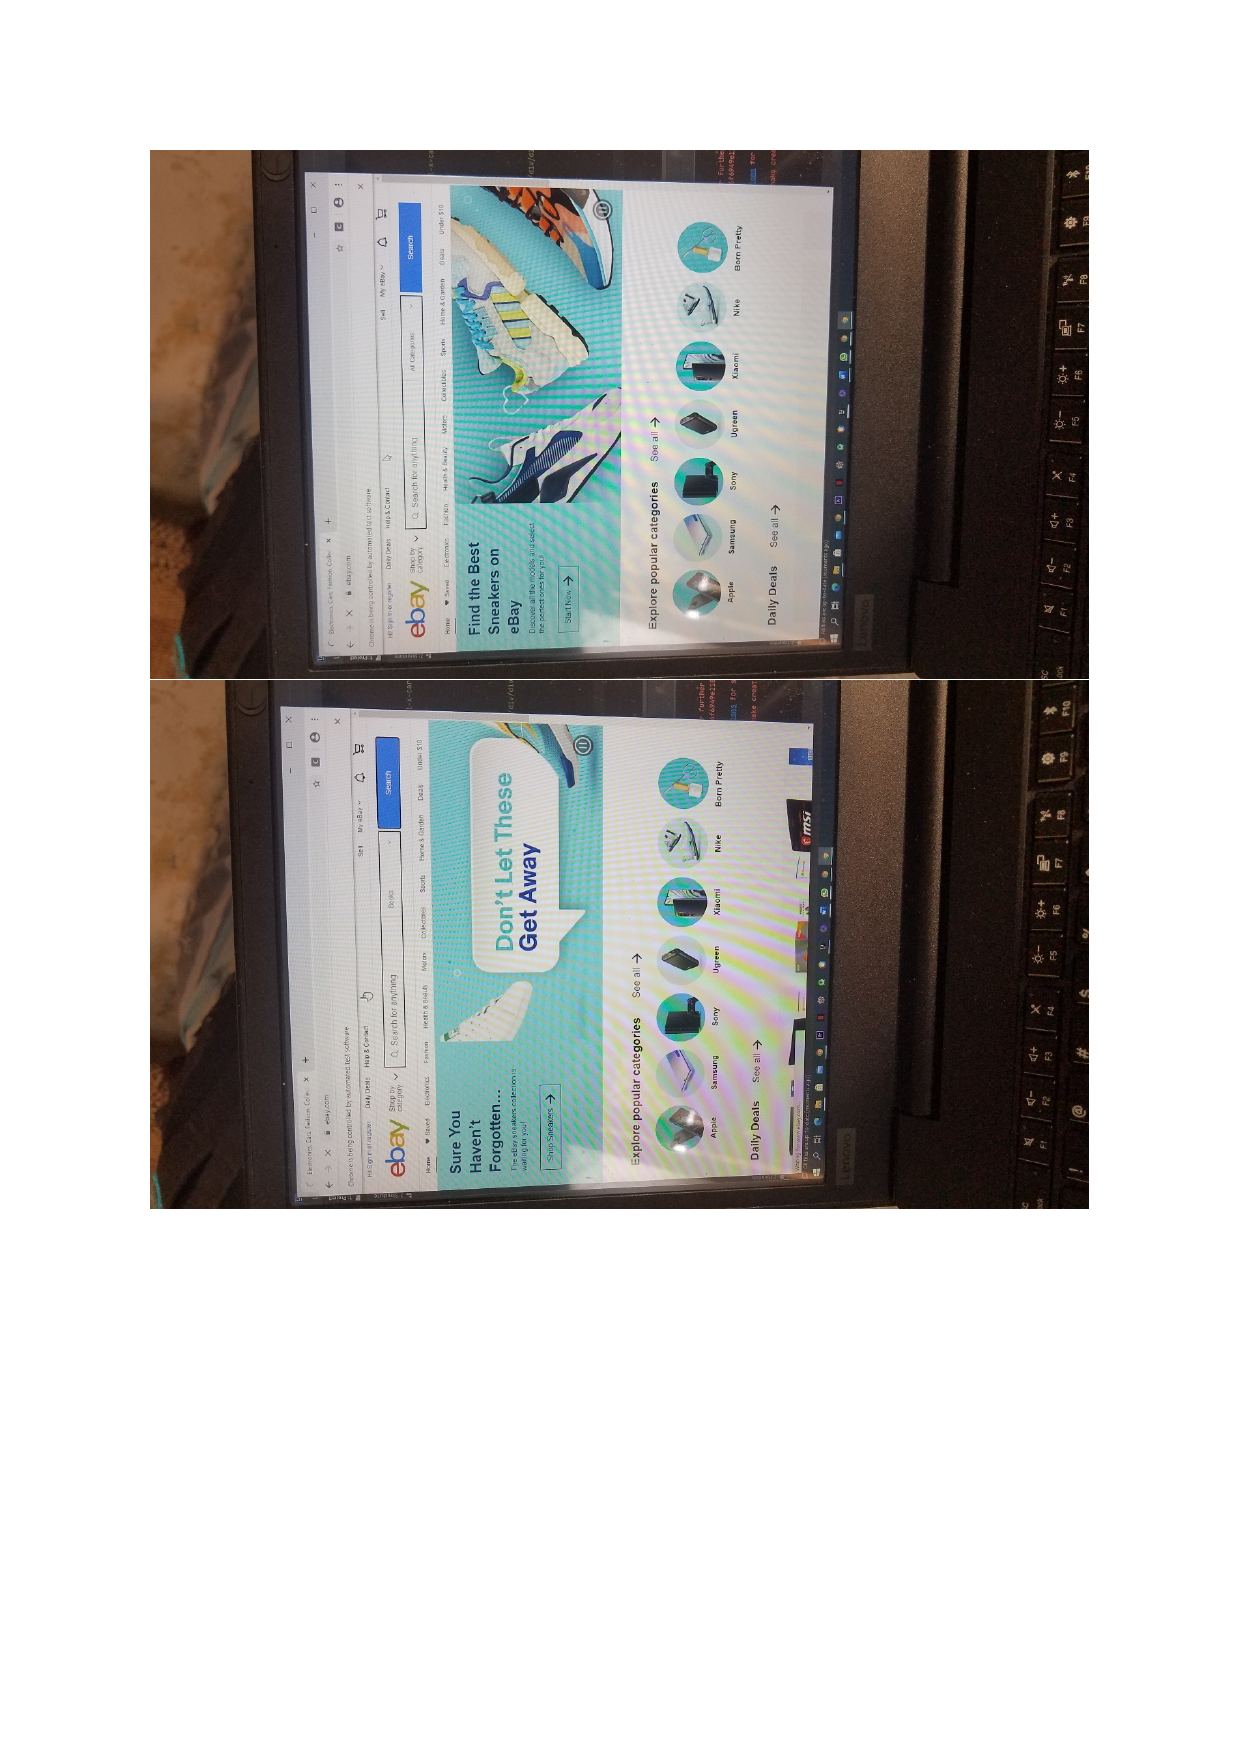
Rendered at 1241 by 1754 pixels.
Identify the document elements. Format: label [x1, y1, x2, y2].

picture [150, 680, 1089, 1209]
picture [150, 150, 1089, 679]
